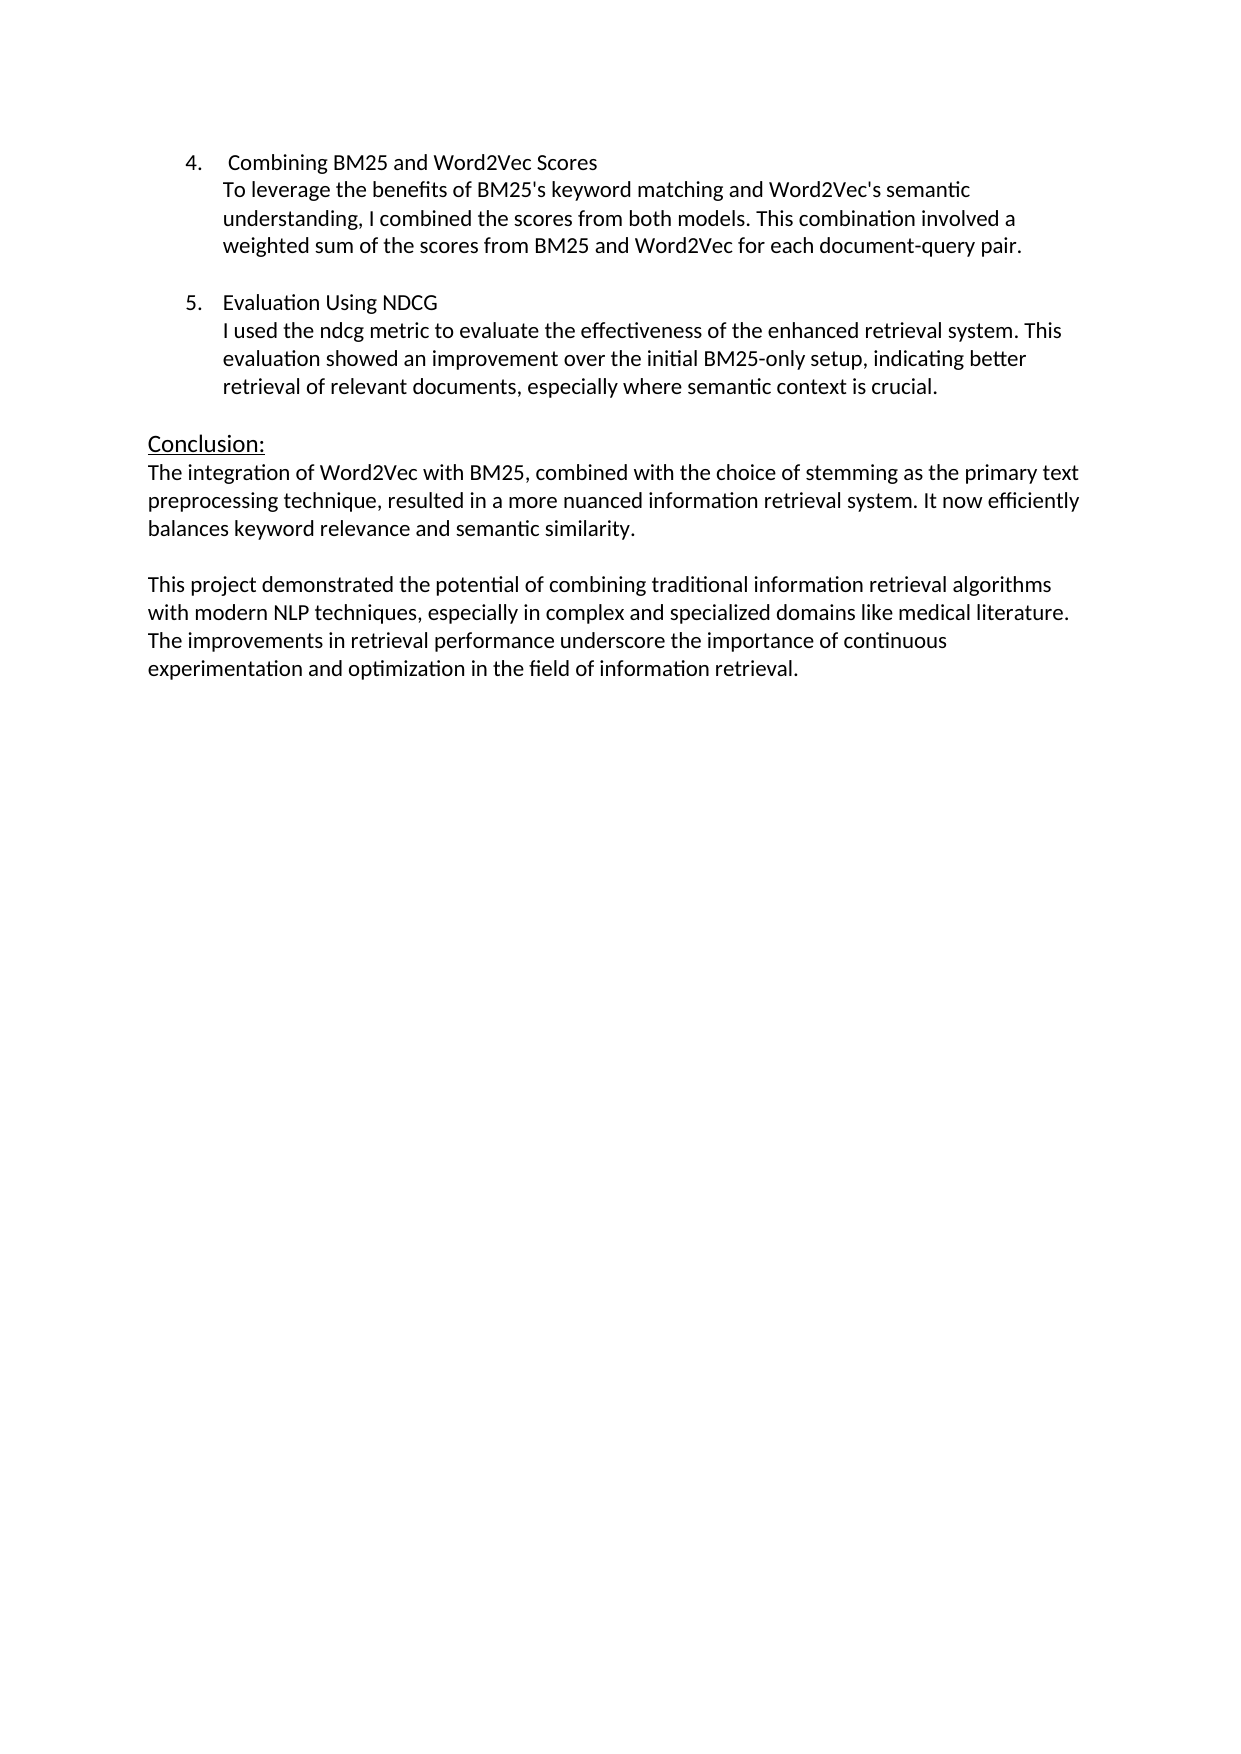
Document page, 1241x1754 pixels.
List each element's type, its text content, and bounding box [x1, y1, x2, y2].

text This project demonstrated the potential of combining traditional information retrieval algorithms with modern NLP techniques, especially in complex and specialized domains like medical literature. The improvements in retrieval performance underscore the importance of continuous experimentation and optimization in the field of information retrieval. [148, 570, 1093, 682]
text To leverage the benefits of BM25's keyword matching and Word2Vec's semantic understanding, I combined the scores from both models. This combination involved a weighted sum of the scores from BM25 and Word2Vec for each document-query pair. [223, 176, 1093, 260]
list Evaluation Using NDCG [185, 288, 1093, 316]
list Combining BM25 and Word2Vec Scores [185, 148, 1093, 176]
text I used the ndcg metric to evaluate the effectiveness of the enhanced retrieval system. This evaluation showed an improvement over the initial BM25-only setup, indicating better retrieval of relevant documents, especially where semantic context is crucial. [223, 316, 1093, 400]
text The integration of Word2Vec with BM25, combined with the choice of stemming as the primary text preprocessing technique, resulted in a more nuanced information retrieval system. It now efficiently balances keyword relevance and semantic similarity. [148, 458, 1093, 542]
text Conclusion: [148, 428, 1093, 458]
